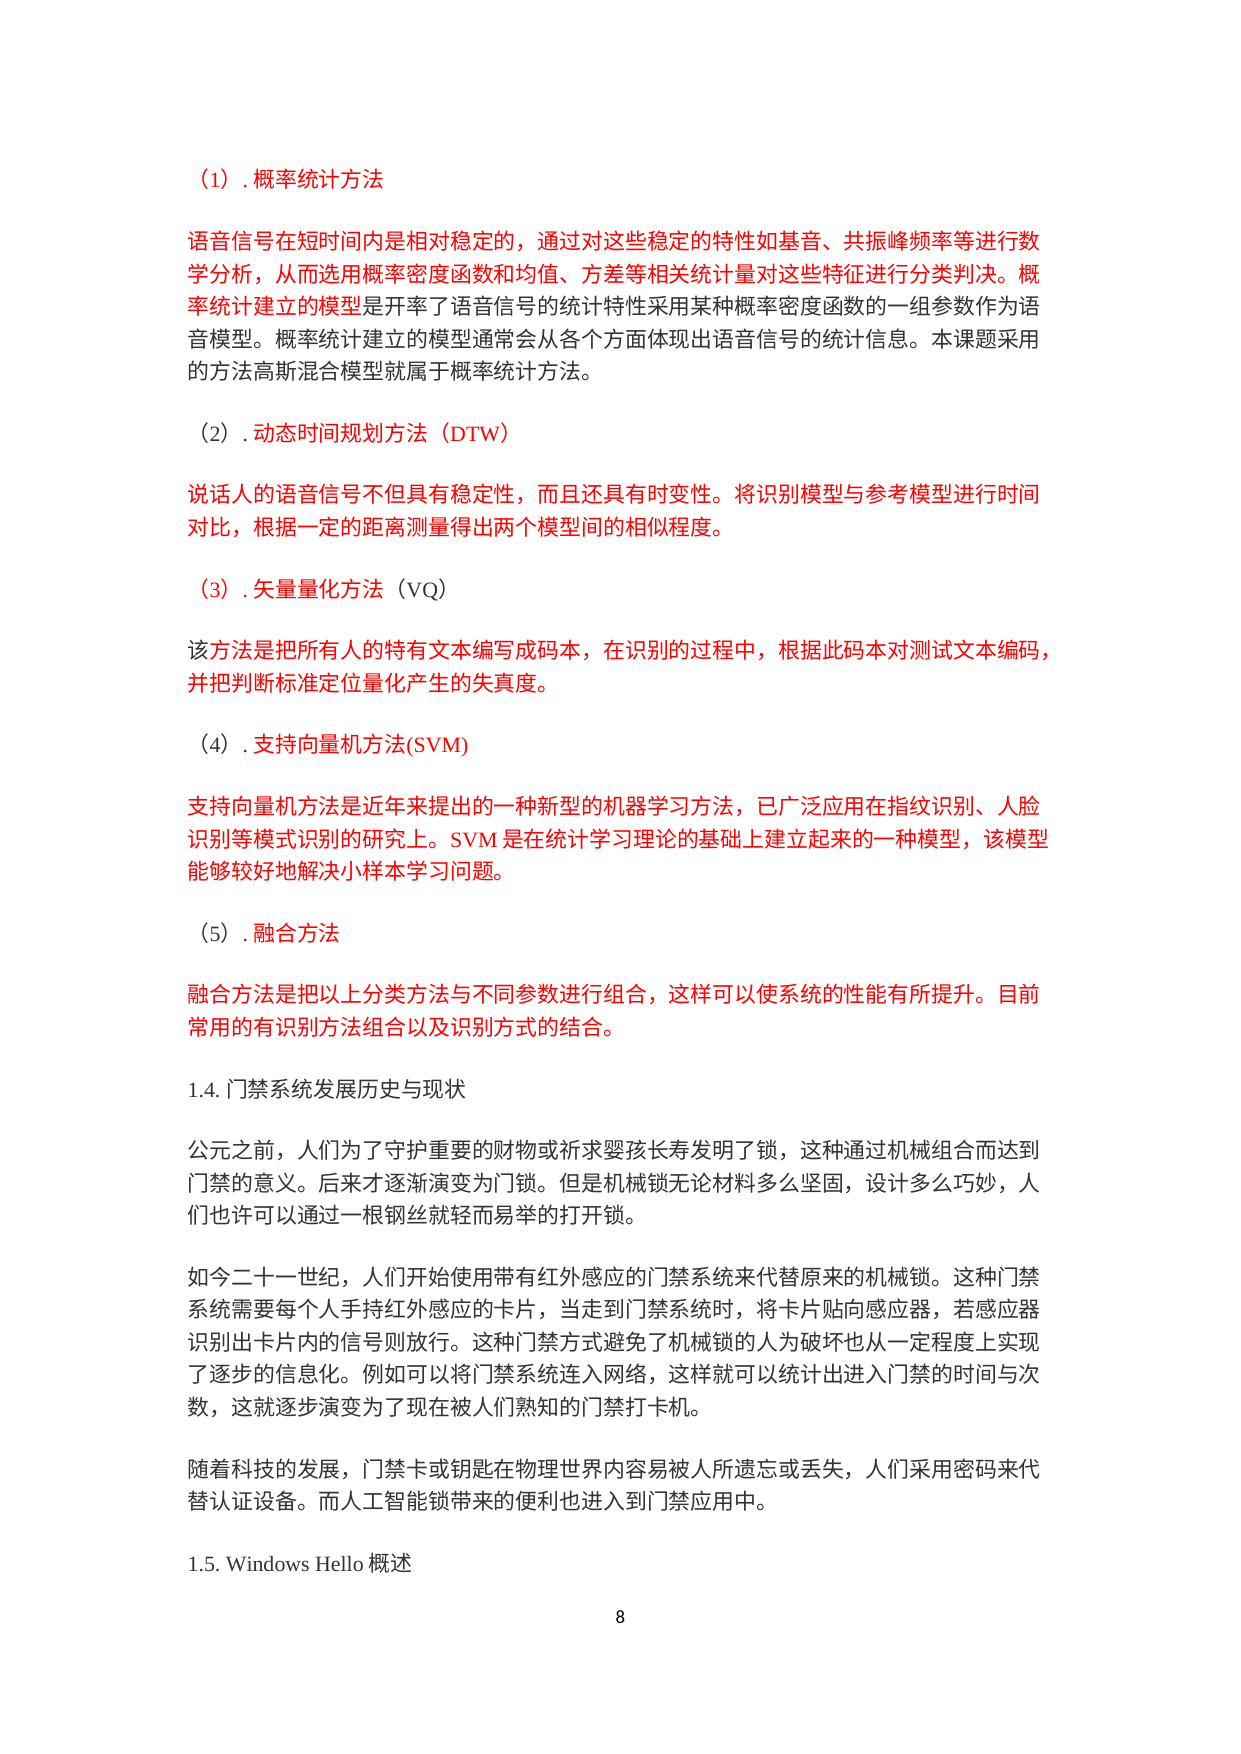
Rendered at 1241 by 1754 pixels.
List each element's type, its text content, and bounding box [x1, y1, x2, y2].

text （2）. 动态时间规划方法（DTW） [187, 415, 1053, 448]
text 融合方法是把以上分类方法与不同参数进行组合，这样可以使系统的性能有所提升。目前常用的有识别方法组合以及识别方式的结合。 [187, 977, 1053, 1042]
text 公元之前，人们为了守护重要的财物或祈求婴孩长寿发明了锁，这种通过机械组合而达到门禁的意义。后来才逐渐演变为门锁。但是机械锁无论材料多么坚固，设计多么巧妙，人们也许可以通过一根钢丝就轻而易举的打开锁。 [187, 1133, 1053, 1230]
text 1.5. Windows Hello概述 [187, 1545, 1053, 1578]
text 语音信号在短时间内是相对稳定的，通过对这些稳定的特性如基音、共振峰频率等进行数学分析，从而选用概率密度函数和均值、方差等相关统计量对这些特征进行分类判决。概率统计建立的模型是开率了语音信号的统计特性采用某种概率密度函数的一组参数作为语音模型。概率统计建立的模型通常会从各个方面体现出语音信号的统计信息。本课题采用的方法高斯混合模型就属于概率统计方法。 [187, 224, 1053, 386]
text 该方法是把所有人的特有文本编写成码本，在识别的过程中，根据此码本对测试文本编码，并把判断标准定位量化产生的失真度。 [187, 633, 1053, 698]
text （5）. 融合方法 [187, 915, 1053, 948]
text （4）. 支持向量机方法(SVM) [187, 727, 1053, 759]
text 支持向量机方法是近年来提出的一种新型的机器学习方法，已广泛应用在指纹识别、人脸识别等模式识别的研究上。SVM是在统计学习理论的基础上建立起来的一种模型，该模型能够较好地解决小样本学习问题。 [187, 789, 1053, 886]
text 随着科技的发展，门禁卡或钥匙在物理世界内容易被人所遗忘或丢失，人们采用密码来代替认证设备。而人工智能锁带来的便利也进入到门禁应用中。 [187, 1451, 1053, 1516]
text 说话人的语音信号不但具有稳定性，而且还具有时变性。将识别模型与参考模型进行时间对比，根据一定的距离测量得出两个模型间的相似程度。 [187, 477, 1053, 542]
text （3）. 矢量量化方法（VQ） [187, 571, 1053, 604]
text 如今二十一世纪，人们开始使用带有红外感应的门禁系统来代替原来的机械锁。这种门禁系统需要每个人手持红外感应的卡片，当走到门禁系统时，将卡片贴向感应器，若感应器识别出卡片内的信号则放行。这种门禁方式避免了机械锁的人为破坏也从一定程度上实现了逐步的信息化。例如可以将门禁系统连入网络，这样就可以统计出进入门禁的时间与次数，这就逐步演变为了现在被人们熟知的门禁打卡机。 [187, 1259, 1053, 1422]
text （1）. 概率统计方法 [187, 162, 1053, 194]
text 1.4. 门禁系统发展历史与现状 [187, 1071, 1053, 1104]
